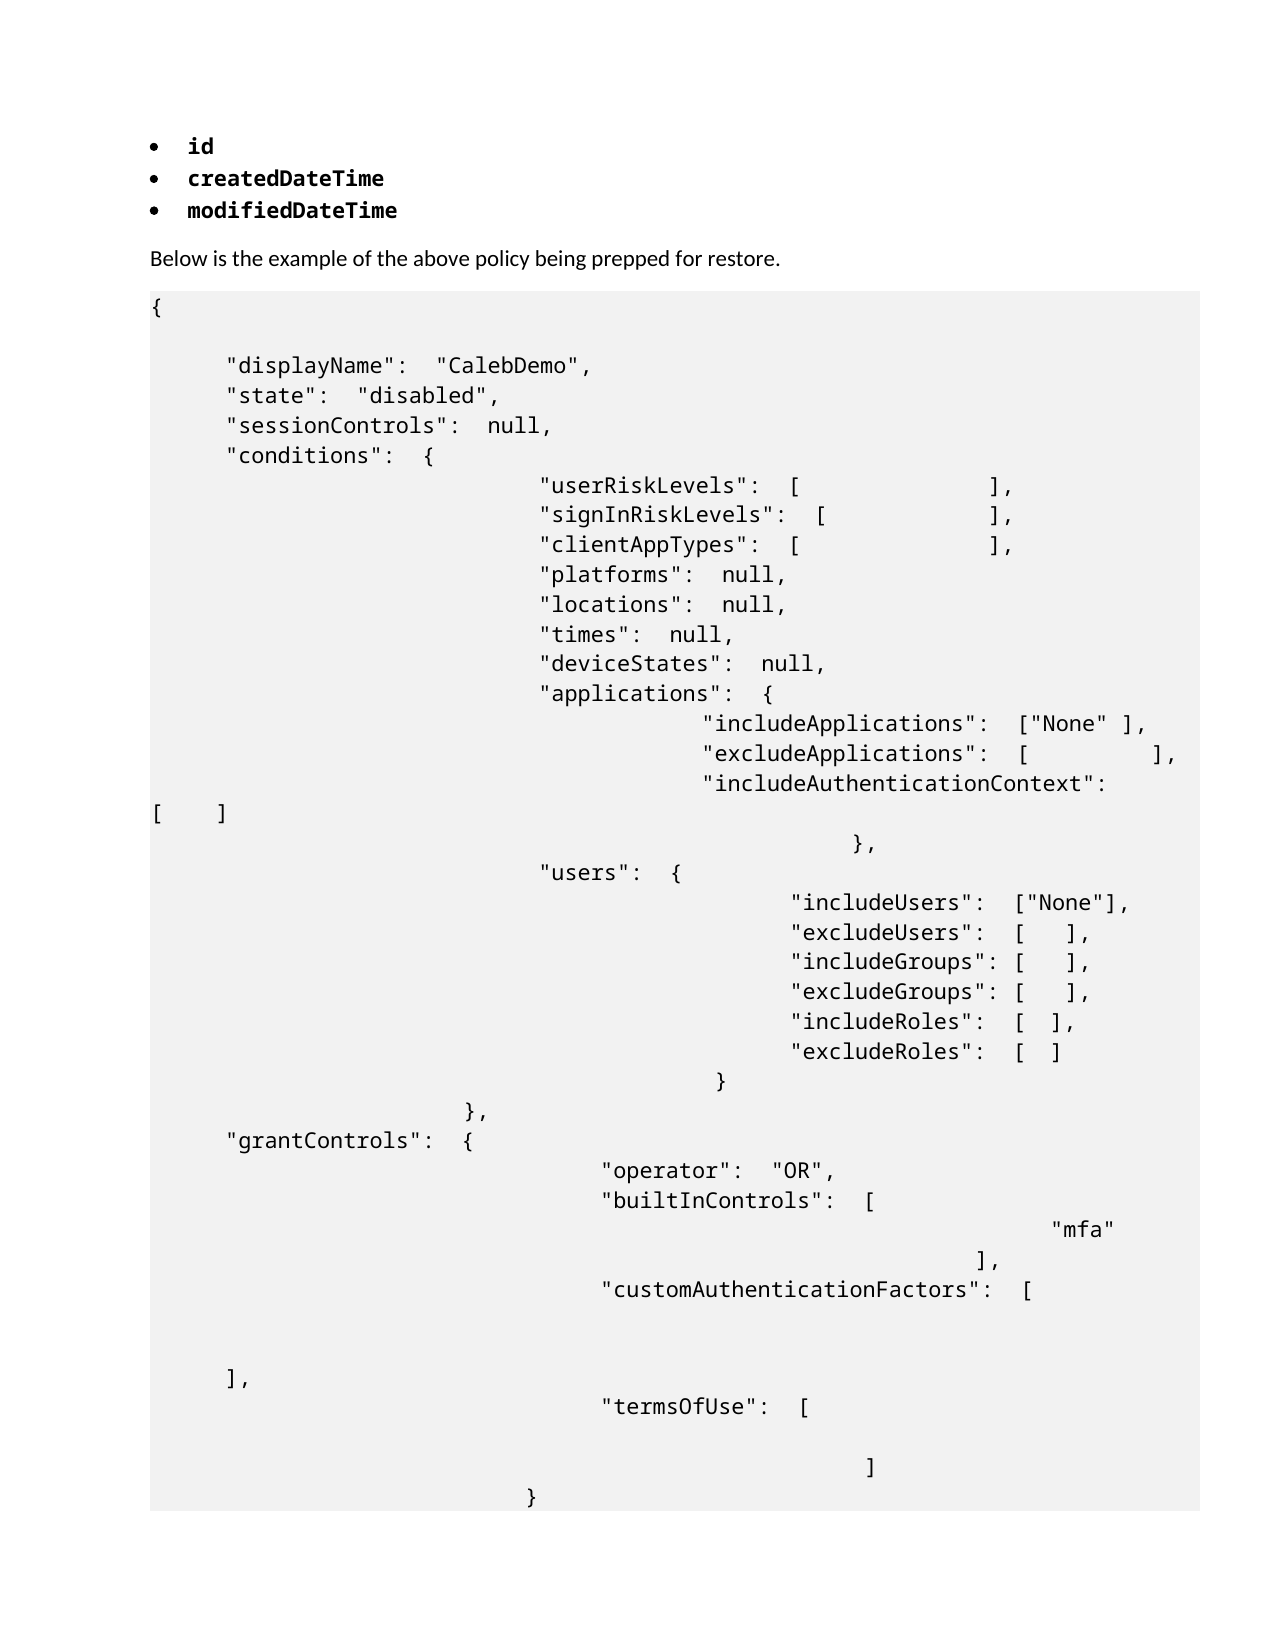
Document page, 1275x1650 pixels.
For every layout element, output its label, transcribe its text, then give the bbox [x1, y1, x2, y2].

list id [150, 131, 1200, 161]
text "userRiskLevels": [ ], [150, 469, 1200, 499]
text "state": "disabled", [150, 380, 1200, 410]
text "includeRoles": [ ], [150, 1006, 1200, 1036]
list createdDateTime [150, 163, 1200, 193]
text "includeUsers": ["None"], [150, 887, 1200, 916]
text "signInRiskLevels": [ ], [150, 499, 1200, 529]
text }, [150, 1095, 1200, 1125]
text "users": { [150, 857, 1200, 887]
text } [150, 1481, 1200, 1511]
text "displayName": "CalebDemo", [150, 350, 1200, 380]
list modifiedDateTime [150, 195, 1200, 225]
text "sessionControls": null, [150, 410, 1200, 440]
text "times": null, [150, 618, 1200, 648]
text "conditions": { [150, 440, 1200, 469]
text "includeApplications": ["None" ], [150, 708, 1200, 738]
text "customAuthenticationFactors": [ [150, 1274, 1200, 1304]
text Below is the example of the above policy being prepped for restore. [150, 244, 1200, 272]
text "locations": null, [150, 589, 1200, 618]
text "platforms": null, [150, 559, 1200, 589]
text "grantControls": { [150, 1125, 1200, 1155]
text "includeAuthenticationContext": [ ] [150, 767, 1200, 827]
text "excludeApplications": [ ], [150, 738, 1200, 767]
text "deviceStates": null, [150, 648, 1200, 678]
text "builtInControls": [ [150, 1184, 1200, 1214]
text "excludeUsers": [ ], [150, 916, 1200, 946]
text "clientAppTypes": [ ], [150, 529, 1200, 559]
text ], [150, 1333, 1200, 1391]
text ], [150, 1244, 1200, 1274]
text } [150, 1065, 1200, 1095]
text "includeGroups": [ ], [150, 946, 1200, 976]
text "applications": { [150, 678, 1200, 708]
text "excludeRoles": [ ] [150, 1036, 1200, 1065]
text }, [150, 827, 1200, 857]
text "operator": "OR", [150, 1155, 1200, 1184]
text { [150, 291, 1200, 321]
text "termsOfUse": [ [150, 1391, 1200, 1421]
text "mfa" [150, 1214, 1200, 1244]
text "excludeGroups": [ ], [150, 976, 1200, 1006]
text ] [150, 1451, 1200, 1481]
